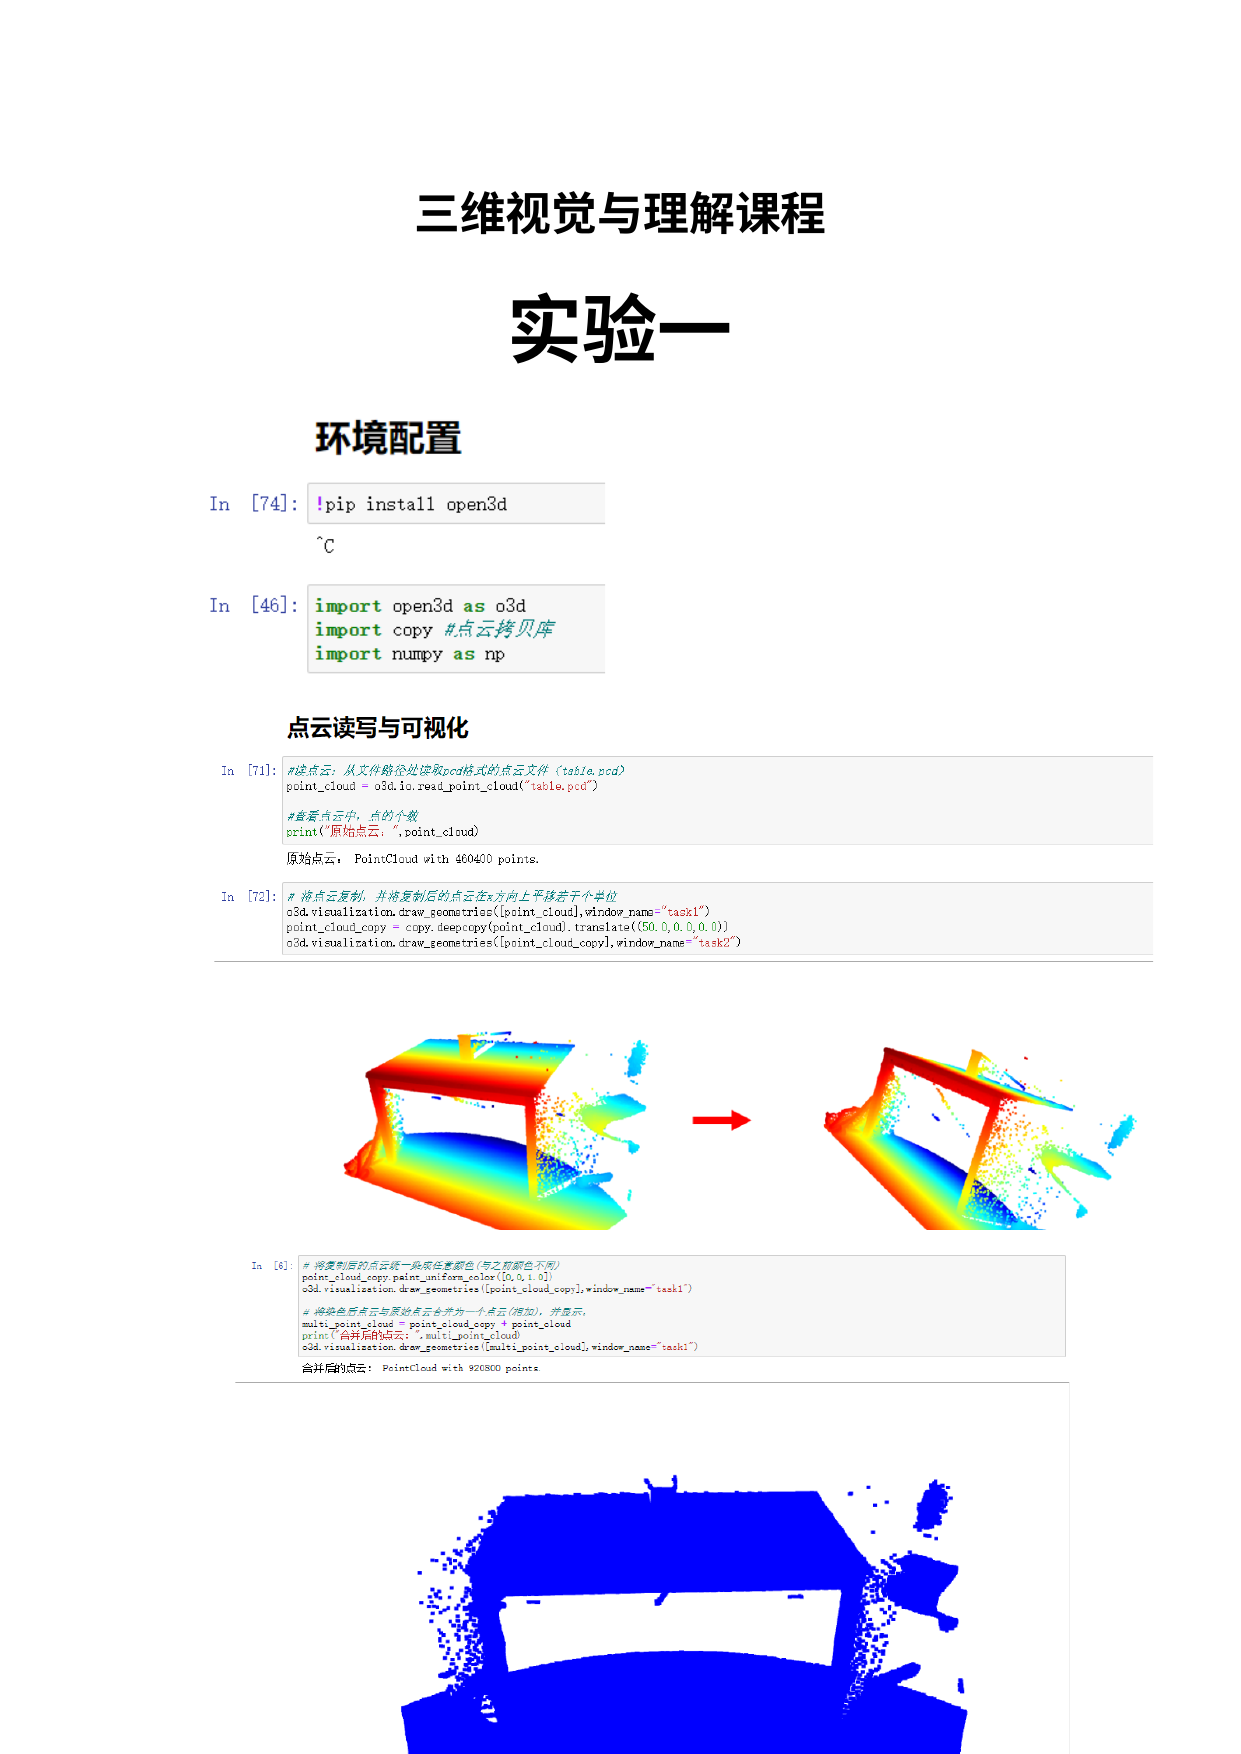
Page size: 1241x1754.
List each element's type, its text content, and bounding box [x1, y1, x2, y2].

picture [235, 1248, 1070, 1754]
picture [173, 395, 605, 691]
picture [214, 704, 1154, 1230]
text 三维视觉与理解课程 [187, 162, 1053, 259]
text 实验一 [187, 259, 1053, 389]
